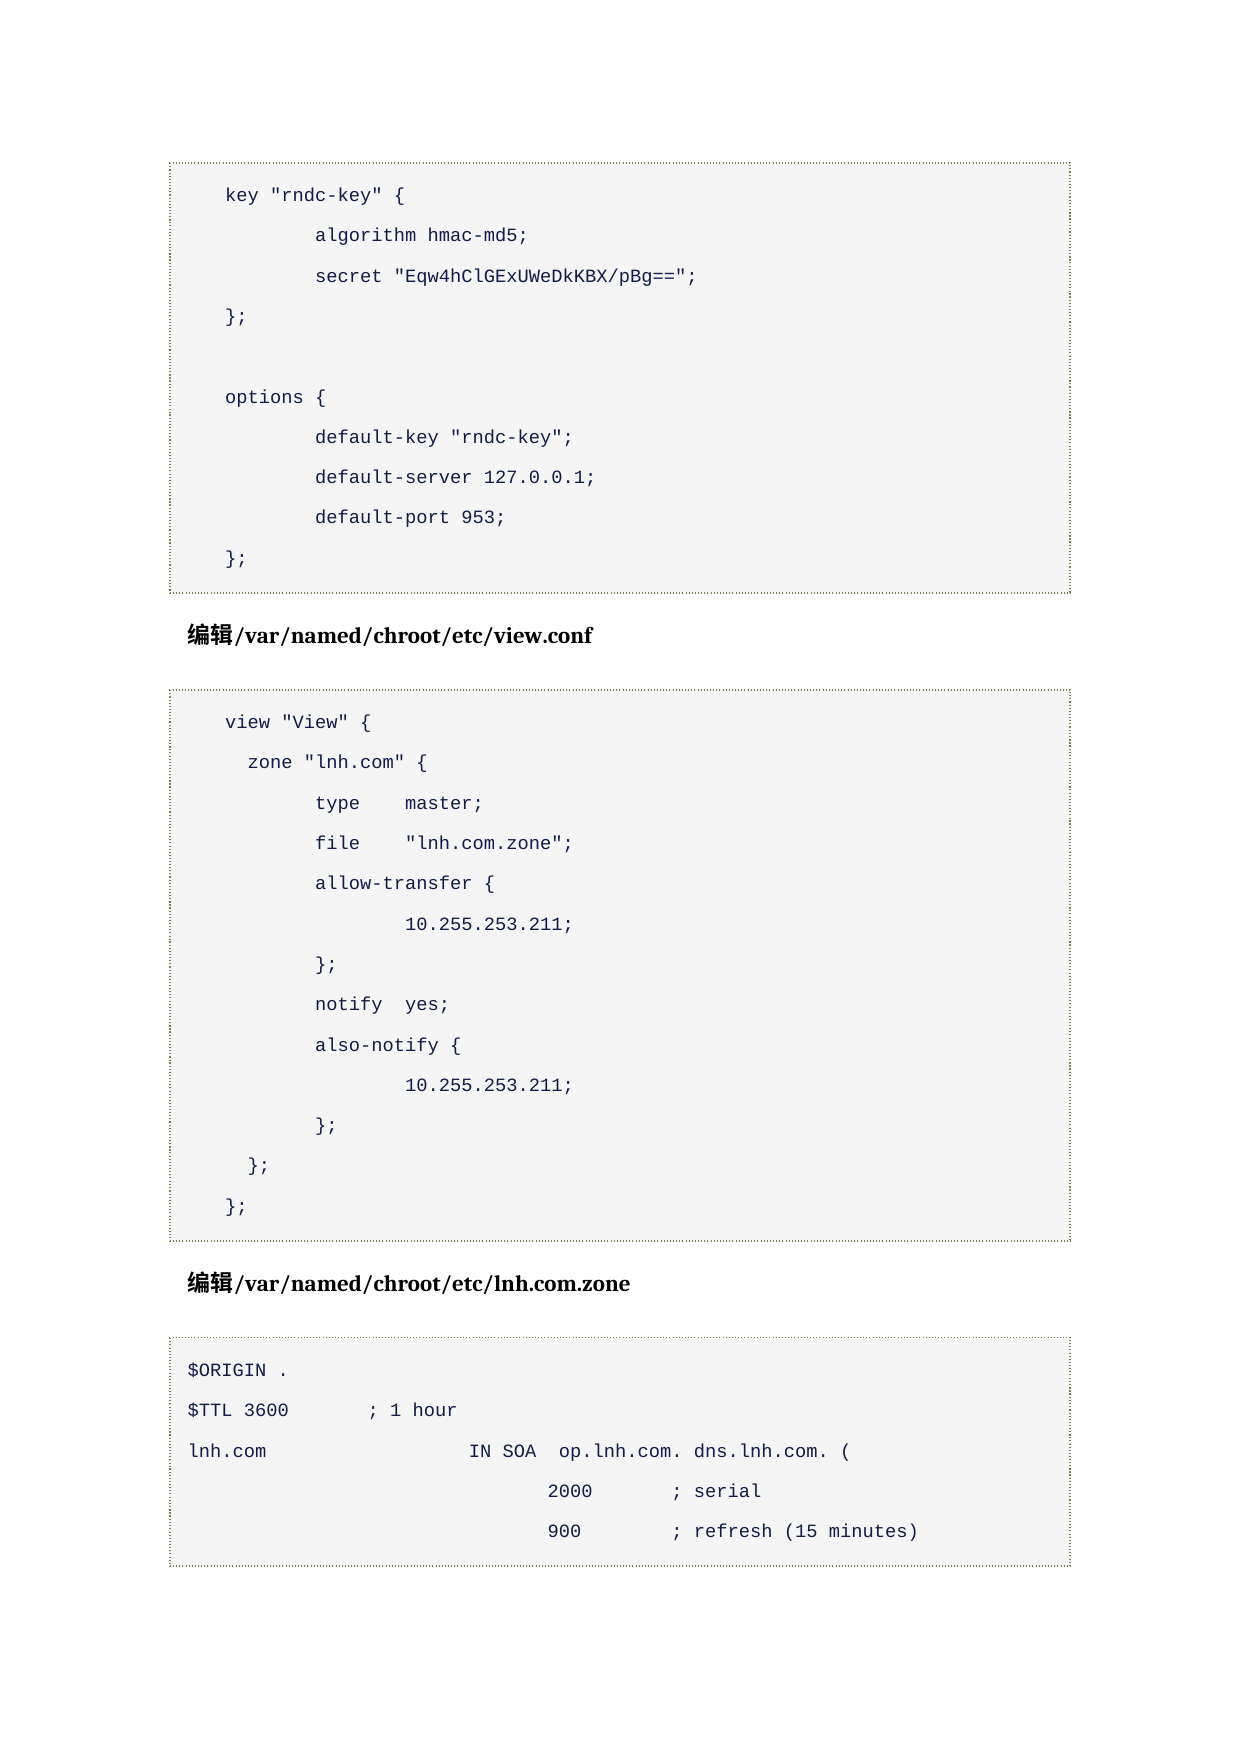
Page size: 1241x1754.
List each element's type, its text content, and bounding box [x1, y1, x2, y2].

text secret "Eqw4hClGExUWeDkKBX/pBg=="; [169, 243, 1071, 283]
text default-key "rndc-key"; [169, 404, 1071, 444]
text }; [169, 1173, 1071, 1242]
text 2000 ; serial [169, 1458, 1071, 1498]
text }; [169, 283, 1071, 323]
text }; [169, 1092, 1071, 1132]
text notify yes; [169, 971, 1071, 1011]
text }; [169, 931, 1071, 971]
text lnh.com IN SOA op.lnh.com. dns.lnh.com. ( [169, 1417, 1071, 1458]
text view "View" { [169, 689, 1071, 729]
text 10.255.253.211; [169, 891, 1071, 931]
text allow-transfer { [169, 850, 1071, 891]
text $ORIGIN . [169, 1337, 1071, 1377]
text file "lnh.com.zone"; [169, 810, 1071, 850]
text algorithm hmac-md5; [169, 202, 1071, 243]
text 编辑/var/named/chroot/etc/view.conf [187, 602, 1053, 667]
text also-notify { [169, 1011, 1071, 1052]
text 10.255.253.211; [169, 1052, 1071, 1092]
text options { [169, 363, 1071, 404]
text }; [169, 525, 1071, 594]
text zone "lnh.com" { [169, 729, 1071, 769]
text key "rndc-key" { [169, 162, 1071, 202]
text type master; [169, 769, 1071, 810]
text default-server 127.0.0.1; [169, 444, 1071, 484]
text $TTL 3600 ; 1 hour [169, 1377, 1071, 1417]
text default-port 953; [169, 484, 1071, 525]
text }; [169, 1132, 1071, 1173]
text 编辑/var/named/chroot/etc/lnh.com.zone [187, 1249, 1053, 1314]
text 900 ; refresh (15 minutes) [169, 1498, 1071, 1567]
